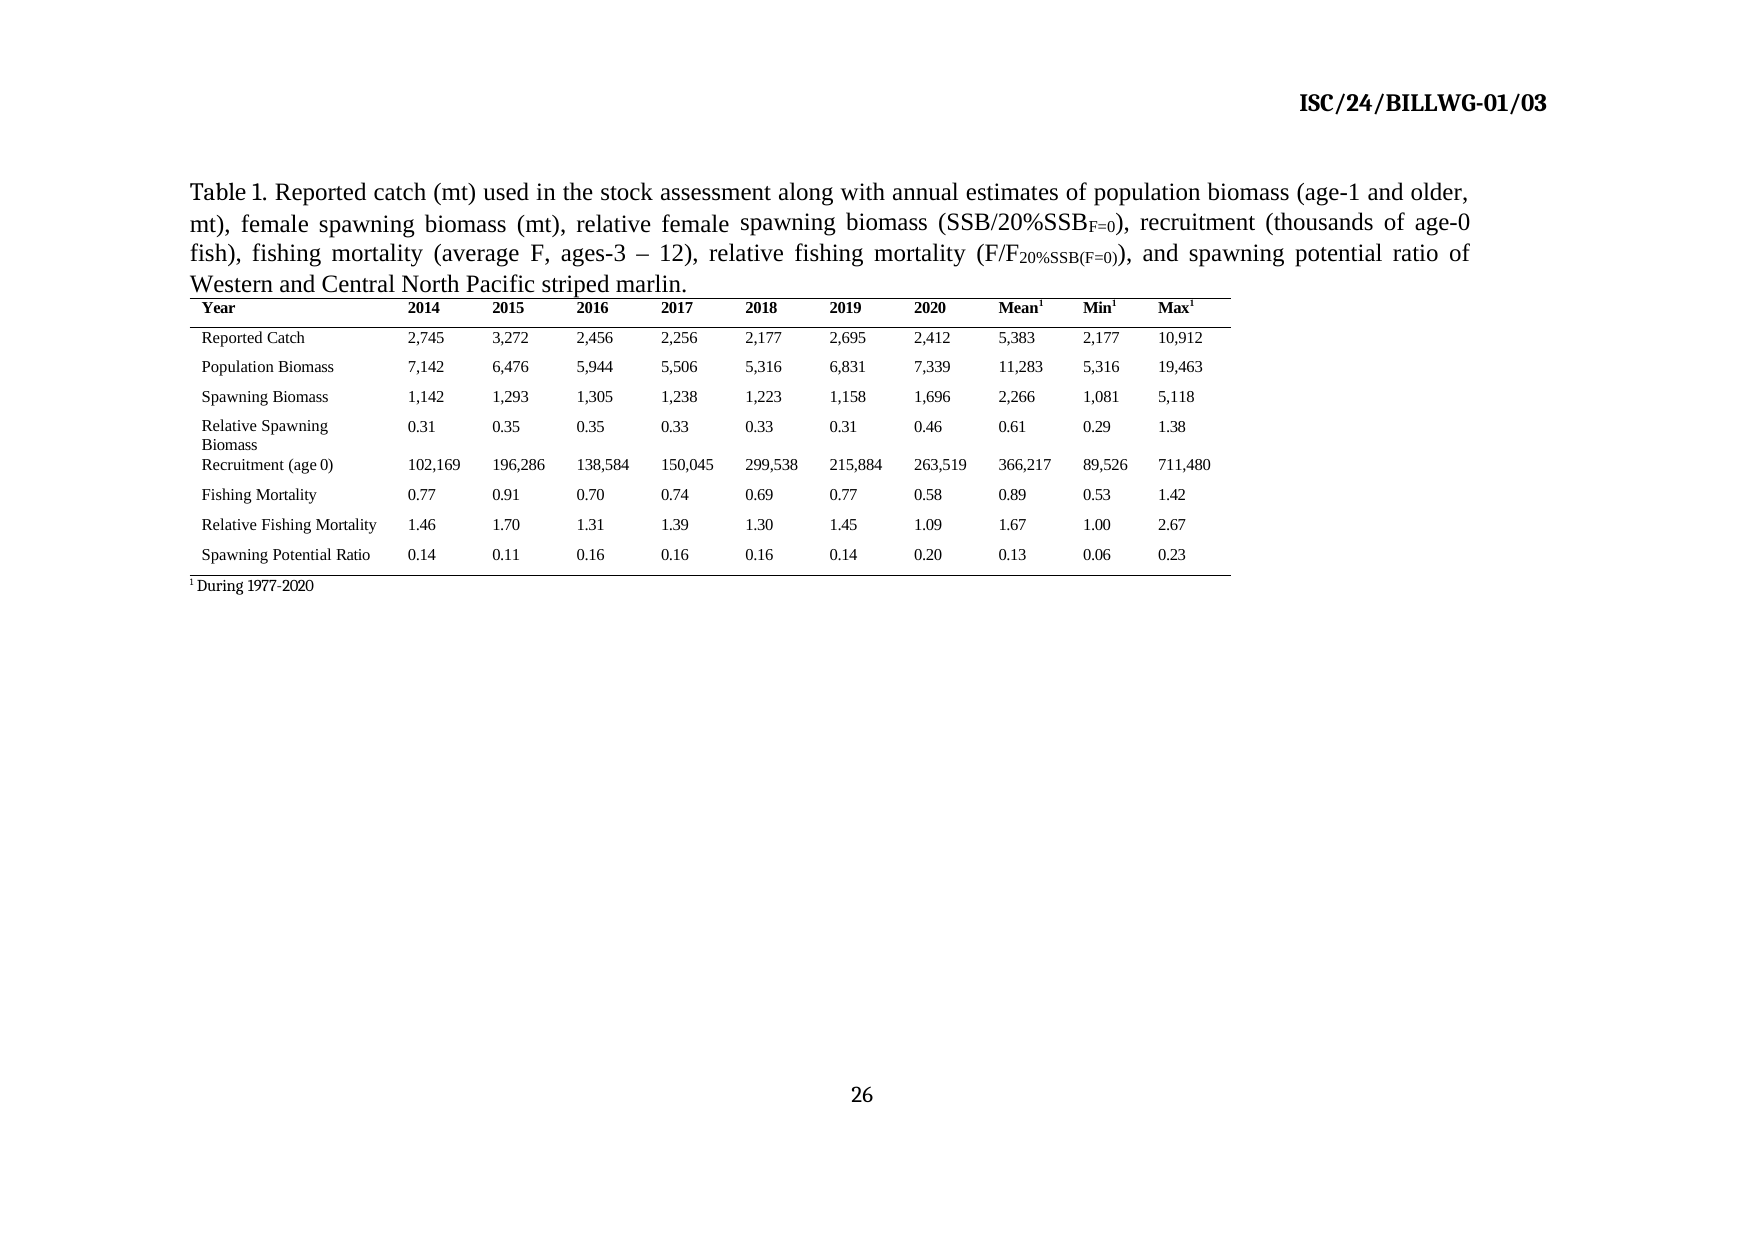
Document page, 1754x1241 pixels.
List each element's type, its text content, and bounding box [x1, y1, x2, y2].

table_cell 1.70 [477, 510, 561, 540]
table_cell Fishing Mortality [190, 480, 393, 510]
table_header Mean1 [983, 299, 1068, 327]
table_cell 0.31 [393, 412, 477, 456]
table_cell 215,884 [814, 456, 899, 480]
table_cell 102,169 [393, 456, 477, 480]
text 1 During 1977-2020 [189, 576, 1547, 596]
table_cell 1,081 [1068, 382, 1143, 412]
table_header 2018 [730, 299, 814, 327]
table_header Min1 [1068, 299, 1143, 327]
table_cell 1.46 [393, 510, 477, 540]
table_cell Spawning Potential Ratio [190, 540, 393, 575]
table_cell Relative Spawning Biomass [190, 412, 393, 456]
table_cell 366,217 [983, 456, 1068, 480]
table_cell 0.13 [983, 540, 1068, 575]
table_cell 0.70 [561, 480, 646, 510]
table_header 2017 [646, 299, 730, 327]
table_cell 7,339 [899, 352, 983, 382]
table_cell 0.20 [899, 540, 983, 575]
table_cell 1,305 [561, 382, 646, 412]
table_header 2015 [477, 299, 561, 327]
table_header 2014 [393, 299, 477, 327]
table_cell 3,272 [477, 328, 561, 352]
table_cell 1.42 [1143, 480, 1231, 510]
table_cell Spawning Biomass [190, 382, 393, 412]
table_cell 0.61 [983, 412, 1068, 456]
table_cell 1.30 [730, 510, 814, 540]
table_cell 711,480 [1143, 456, 1231, 480]
table_cell 0.77 [814, 480, 899, 510]
table_cell 1,696 [899, 382, 983, 412]
table_cell 2,695 [814, 328, 899, 352]
table_cell 2,266 [983, 382, 1068, 412]
table_header 2019 [814, 299, 899, 327]
table_cell Recruitment (age 0) [190, 456, 393, 480]
table_cell 138,584 [561, 456, 646, 480]
table_cell 5,944 [561, 352, 646, 382]
table_cell Population Biomass [190, 352, 393, 382]
table_cell 5,506 [646, 352, 730, 382]
table_cell 5,118 [1143, 382, 1231, 412]
table_cell 0.33 [646, 412, 730, 456]
table_cell 0.91 [477, 480, 561, 510]
table_cell 0.58 [899, 480, 983, 510]
table_cell 150,045 [646, 456, 730, 480]
table_cell 10,912 [1143, 328, 1231, 352]
table_cell 5,316 [1068, 352, 1143, 382]
table_cell 2.67 [1143, 510, 1231, 540]
table_cell 1.31 [561, 510, 646, 540]
table_cell 1.09 [899, 510, 983, 540]
table_cell 2,177 [1068, 328, 1143, 352]
table_cell 1,158 [814, 382, 899, 412]
table_cell 1.00 [1068, 510, 1143, 540]
table_cell 1,293 [477, 382, 561, 412]
table_cell 0.35 [561, 412, 646, 456]
table_cell 6,831 [814, 352, 899, 382]
table_cell 0.46 [899, 412, 983, 456]
table_cell 0.31 [814, 412, 899, 456]
table_cell 0.14 [393, 540, 477, 575]
table_cell 0.74 [646, 480, 730, 510]
table_cell 1.45 [814, 510, 899, 540]
table_cell 0.53 [1068, 480, 1143, 510]
table_cell 1.38 [1143, 412, 1231, 456]
table_cell 2,456 [561, 328, 646, 352]
table_cell 5,383 [983, 328, 1068, 352]
table_cell 1.39 [646, 510, 730, 540]
table_cell 2,177 [730, 328, 814, 352]
table_cell 0.69 [730, 480, 814, 510]
table_cell 0.16 [561, 540, 646, 575]
table_cell 7,142 [393, 352, 477, 382]
table_cell 11,283 [983, 352, 1068, 382]
table_cell 0.06 [1068, 540, 1143, 575]
table_cell 0.29 [1068, 412, 1143, 456]
table_cell 0.23 [1143, 540, 1231, 575]
table_cell 2,256 [646, 328, 730, 352]
table_cell 0.77 [393, 480, 477, 510]
table_header 2016 [561, 299, 646, 327]
table_header Max1 [1143, 299, 1231, 327]
table_cell 0.89 [983, 480, 1068, 510]
table_cell Relative Fishing Mortality [190, 510, 393, 540]
table_header Year [190, 299, 393, 327]
table_cell 19,463 [1143, 352, 1231, 382]
table_cell 1,238 [646, 382, 730, 412]
table_header 2020 [899, 299, 983, 327]
text Table 1. Reported catch (mt) used in the stock assessment along with annual estimates of population biomass (age-1 and older, mt), female spawning biomass (mt), relative female spawning biomass (SSB/20%SSBF=0), recruitment (thousands of age-0 fish), fishing mortality (average F, ages-3 – 12), relative fishing mortality (F/F20%SSB(F=0)), and spawning potential ratio of Western and Central North Pacific striped marlin. [189, 177, 1471, 297]
table_cell 2,412 [899, 328, 983, 352]
table_cell 5,316 [730, 352, 814, 382]
table_cell 6,476 [477, 352, 561, 382]
table_cell 0.11 [477, 540, 561, 575]
table_cell 89,526 [1068, 456, 1143, 480]
table_cell 0.35 [477, 412, 561, 456]
table_cell 299,538 [730, 456, 814, 480]
table_cell 0.14 [814, 540, 899, 575]
table_cell 0.16 [730, 540, 814, 575]
table_cell Reported Catch [190, 328, 393, 352]
table_cell 1,223 [730, 382, 814, 412]
table_cell 263,519 [899, 456, 983, 480]
table_cell 196,286 [477, 456, 561, 480]
table_cell 1,142 [393, 382, 477, 412]
table_cell 1.67 [983, 510, 1068, 540]
table_cell 0.33 [730, 412, 814, 456]
table_cell 0.16 [646, 540, 730, 575]
table_cell 2,745 [393, 328, 477, 352]
